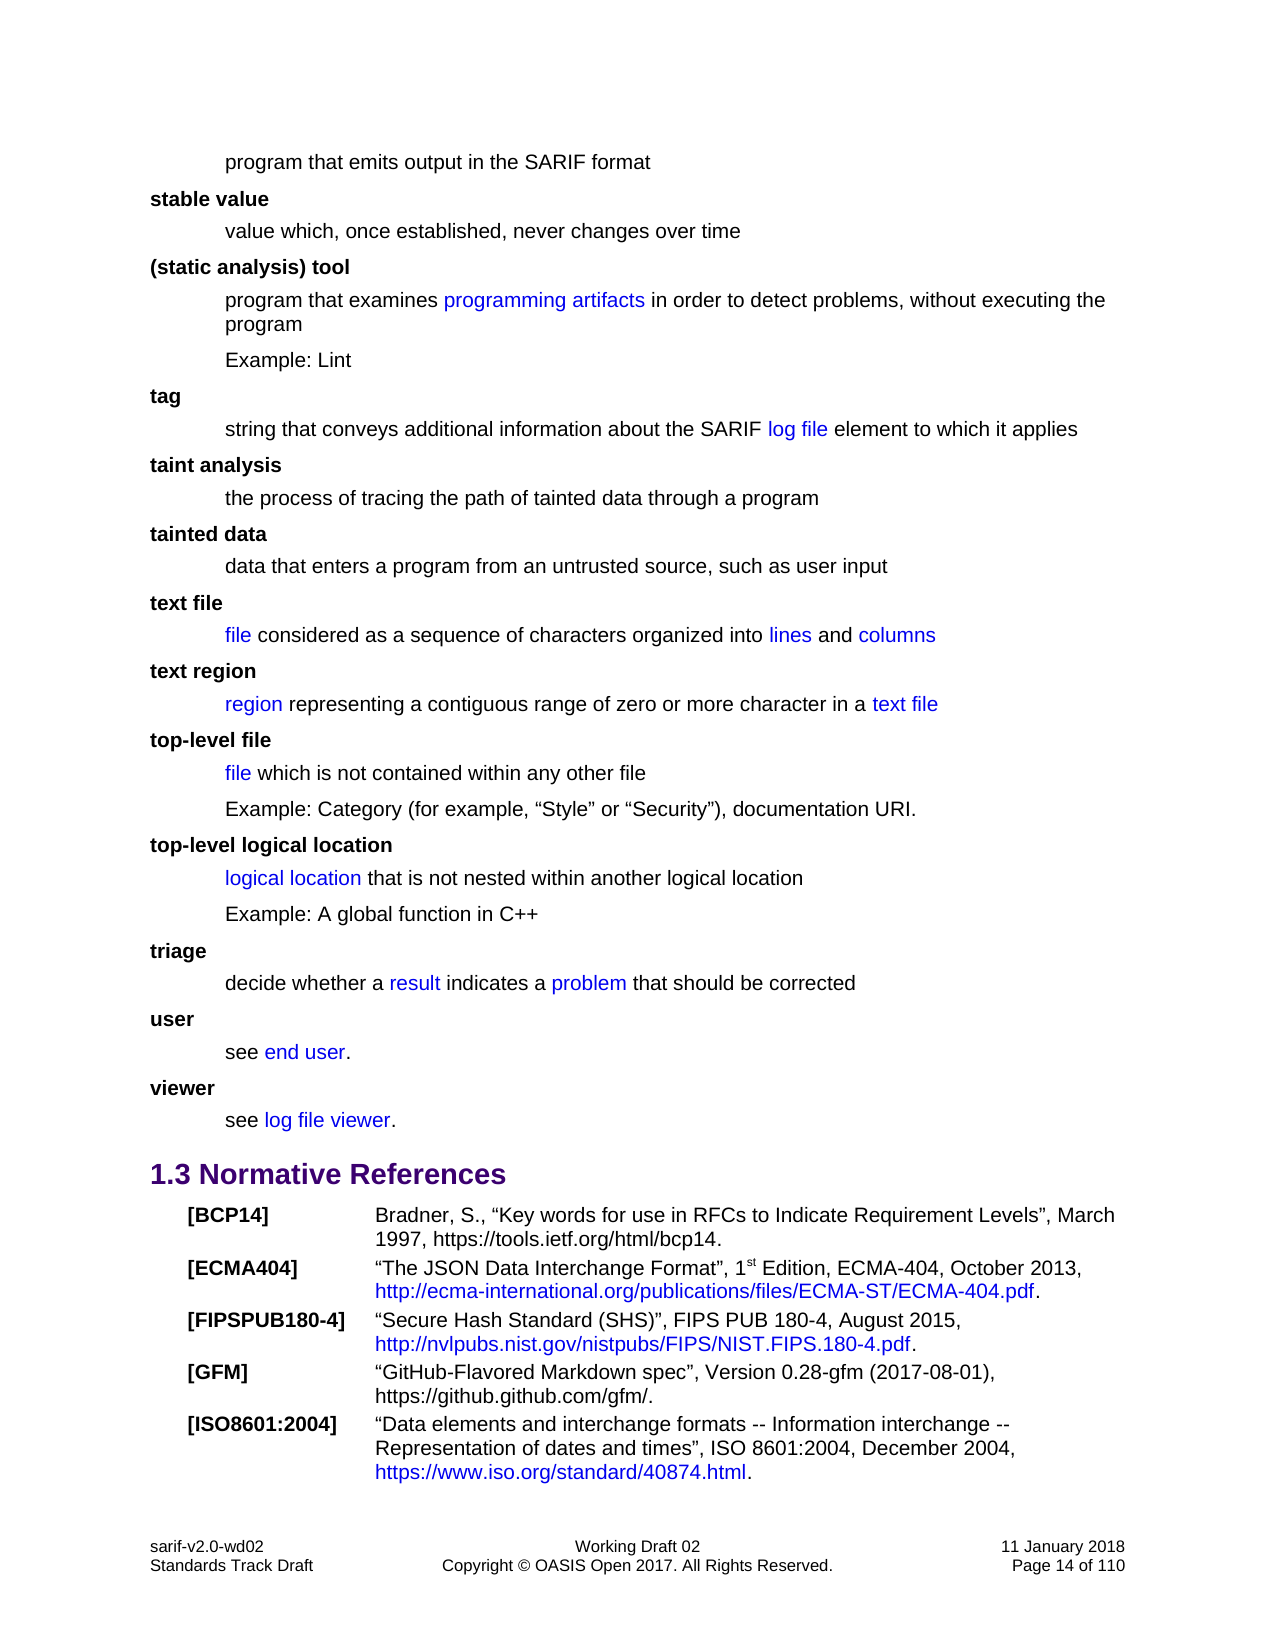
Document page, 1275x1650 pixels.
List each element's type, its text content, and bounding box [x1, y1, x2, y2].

text text region [150, 659, 825, 683]
text the process of tracing the path of tainted data through a program [225, 485, 1125, 509]
text user [150, 1007, 825, 1031]
text program that emits output in the SARIF format [225, 150, 1125, 174]
text [ISO8601:2004] “Data elements and interchange formats -- Information interchange -- Representation of dates and times”, ISO 8601:2004, December 2004, https://www.iso.org/standard/40874.html. [187, 1412, 1125, 1483]
text top-level logical location [150, 833, 825, 857]
subtitle Normative References [150, 1157, 1125, 1191]
text data that enters a program from an untrusted source, such as user input [225, 554, 1125, 578]
text tag [150, 384, 825, 408]
text region representing a contiguous range of zero or more character in a text file [225, 692, 1125, 716]
text [GFM] “GitHub-Flavored Markdown spec”, Version 0.28-gfm (2017-08-01), https://github.github.com/gfm/. [187, 1359, 1125, 1407]
text value which, once established, never changes over time [225, 219, 1125, 243]
text stable value [150, 186, 825, 210]
text viewer [150, 1076, 825, 1100]
text Example: A global function in C++ [225, 902, 1050, 926]
text file considered as a sequence of characters organized into lines and columns [225, 623, 1125, 647]
text top-level file [150, 728, 825, 752]
text [FIPSPUB180-4] “Secure Hash Standard (SHS)”, FIPS PUB 180-4, August 2015, http://nvlpubs.nist.gov/nistpubs/FIPS/NIST.FIPS.180-4.pdf. [187, 1307, 1125, 1355]
text file which is not contained within any other file [225, 760, 1125, 784]
text see log file viewer. [225, 1108, 1125, 1132]
text [BCP14] Bradner, S., “Key words for use in RFCs to Indicate Requirement Levels”, March 1997, https://tools.ietf.org/html/bcp14. [187, 1203, 1125, 1251]
text program that examines programming artifacts in order to detect problems, without executing the program [225, 287, 1125, 335]
text tainted data [150, 522, 825, 546]
text string that conveys additional information about the SARIF log file element to which it applies [225, 417, 1125, 441]
text [ECMA404] “The JSON Data Interchange Format”, 1st Edition, ECMA-404, October 2013, http://ecma-international.org/publications/files/ECMA-ST/ECMA-404.pdf. [187, 1255, 1125, 1303]
text triage [150, 938, 825, 962]
text text file [150, 591, 825, 614]
text see end user. [225, 1039, 1125, 1063]
text logical location that is not nested within another logical location [225, 866, 1125, 889]
text (static analysis) tool [150, 255, 825, 279]
text Example: Category (for example, “Style” or “Security”), documentation URI. [225, 797, 1050, 821]
text decide whether a result indicates a problem that should be corrected [225, 971, 1125, 995]
text taint analysis [150, 453, 825, 477]
text Example: Lint [225, 348, 1050, 372]
